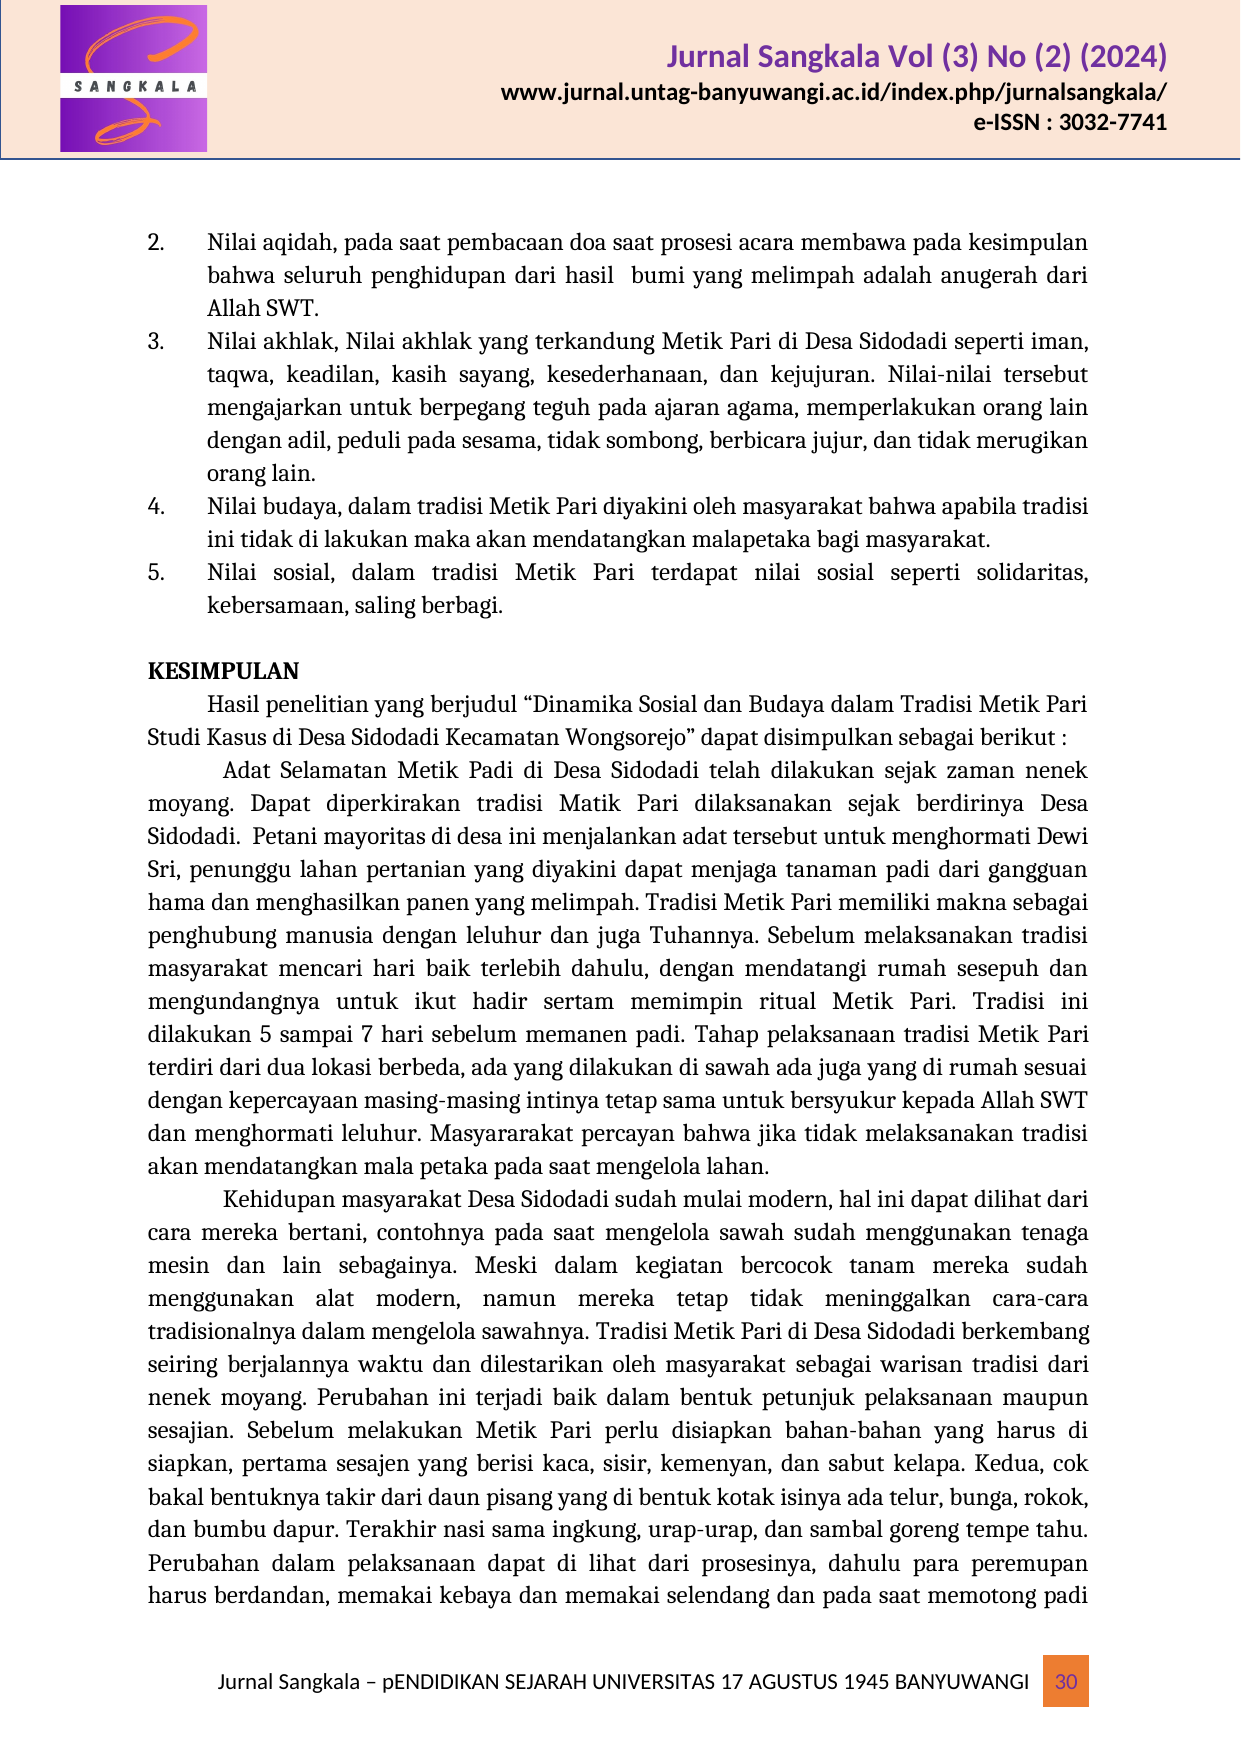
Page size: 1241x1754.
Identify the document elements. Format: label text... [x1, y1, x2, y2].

list Nilai akhlak, Nilai akhlak yang terkandung Metik Pari di Desa Sidodadi seperti iman, taqwa, keadilan, kasih sayang, kesederhanaan, dan kejujuran. Nilai-nilai tersebut mengajarkan untuk berpegang teguh pada ajaran agama, memperlakukan orang lain dengan adil, peduli pada sesama, tidak sombong, berbicara jujur, dan tidak merugikan orang lain. [148, 327, 1089, 487]
list Nilai sosial, dalam tradisi Metik Pari terdapat nilai sosial seperti solidaritas, kebersamaan, saling berbagi. [148, 558, 1089, 619]
list Nilai budaya, dalam tradisi Metik Pari diyakini oleh masyarakat bahwa apabila tradisi ini tidak di lakukan maka akan mendatangkan malapetaka bagi masyarakat. [148, 492, 1089, 553]
text KESIMPULAN [148, 657, 1089, 686]
picture [60, 5, 208, 152]
list Nilai aqidah, pada saat pembacaan doa saat prosesi acara membawa pada kesimpulan bahwa seluruh penghidupan dari hasil bumi yang melimpah adalah anugerah dari Allah SWT. [148, 228, 1089, 322]
text Hasil penelitian yang berjudul “Dinamika Sosial dan Budaya dalam Tradisi Metik Pari Studi Kasus di Desa Sidodadi Kecamatan Wongsorejo” dapat disimpulkan sebagai berikut : [148, 690, 1089, 752]
text Adat Selamatan Metik Padi di Desa Sidodadi telah dilakukan sejak zaman nenek moyang. Dapat diperkirakan tradisi Matik Pari dilaksanakan sejak berdirinya Desa Sidodadi. Petani mayoritas di desa ini menjalankan adat tersebut untuk menghormati Dewi Sri, penunggu lahan pertanian yang diyakini dapat menjaga tanaman padi dari gangguan hama dan menghasilkan panen yang melimpah. Tradisi Metik Pari memiliki makna sebagai penghubung manusia dengan leluhur dan juga Tuhannya. Sebelum melaksanakan tradisi masyarakat mencari hari baik terlebih dahulu, dengan mendatangi rumah sesepuh dan mengundangnya untuk ikut hadir sertam memimpin ritual Metik Pari. Tradisi ini dilakukan 5 sampai 7 hari sebelum memanen padi. Tahap pelaksanaan tradisi Metik Pari terdiri dari dua lokasi berbeda, ada yang dilakukan di sawah ada juga yang di rumah sesuai dengan kepercayaan masing-masing intinya tetap sama untuk bersyukur kepada Allah SWT dan menghormati leluhur. Masyararakat percayan bahwa jika tidak melaksanakan tradisi akan mendatangkan mala petaka pada saat mengelola lahan. [148, 756, 1089, 1181]
